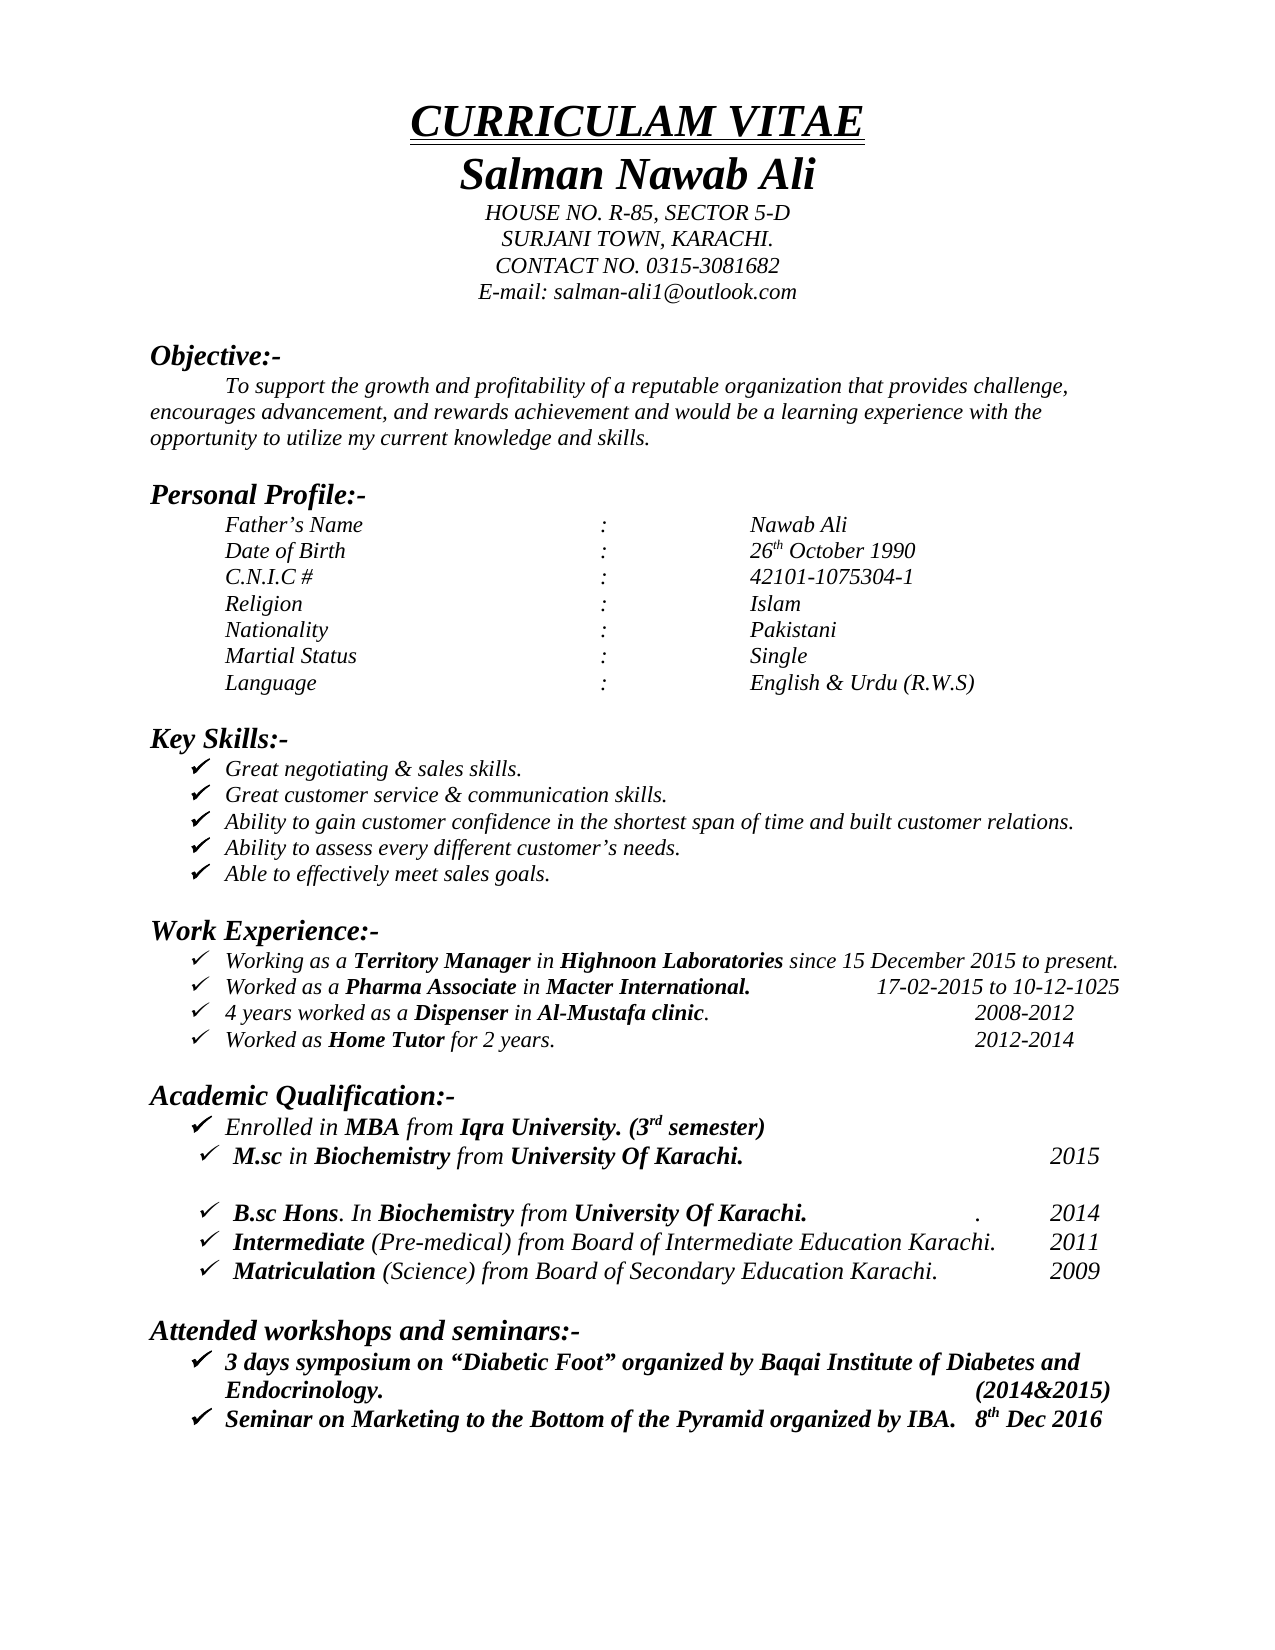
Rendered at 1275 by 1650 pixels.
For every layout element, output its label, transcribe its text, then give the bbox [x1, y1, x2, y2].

text Religion : Islam [150, 590, 1125, 616]
list Great negotiating & sales skills. [187, 755, 1125, 781]
text Father’s Name : Nawab Ali [150, 511, 1125, 537]
list Intermediate (Pre-medical) from Board of Intermediate Education Karachi. 2011 [195, 1227, 1125, 1256]
text Date of Birth : 26th October 1990 [150, 537, 1125, 563]
text Objective:- [150, 338, 1125, 372]
text Language : English & Urdu (R.W.S) [225, 669, 1125, 695]
list 4 years worked as a Dispenser in Al-Mustafa clinic. 2008-2012 [187, 999, 1125, 1026]
list Enrolled in MBA from Iqra University. (3rd semester) [187, 1112, 1125, 1141]
text Key Skills:- [150, 721, 1125, 755]
list B.sc Hons. In Biochemistry from University Of Karachi. . 2014 [195, 1198, 1125, 1227]
text Work Experience:- [150, 913, 1125, 947]
text HOUSE NO. R-85, SECTOR 5-D [150, 199, 1125, 226]
list Able to effectively meet sales goals. [187, 860, 1125, 887]
list Great customer service & communication skills. [187, 781, 1125, 808]
text C.N.I.C # : 42101-1075304-1 [150, 563, 1125, 590]
list M.sc in Biochemistry from University Of Karachi. 2015 [195, 1141, 1125, 1198]
text Martial Status : Single [150, 642, 1125, 669]
text Academic Qualification:- [150, 1078, 1125, 1112]
list Worked as a Pharma Associate in Macter International. 17-02-2015 to 10-12-1025 [187, 973, 1125, 999]
text Attended workshops and seminars:- [150, 1313, 1125, 1347]
text Personal Profile:- [150, 477, 1125, 511]
text CONTACT NO. 0315-3081682 [150, 252, 1125, 278]
list Ability to gain customer confidence in the shortest span of time and built customer relations. [187, 808, 1125, 834]
list Seminar on Marketing to the Bottom of the Pyramid organized by IBA. 8th Dec 2016 [187, 1404, 1125, 1433]
list 3 days symposium on “Diabetic Foot” organized by Baqai Institute of Diabetes and Endocrinology. (2014&2015) [187, 1347, 1125, 1404]
text To support the growth and profitability of a reputable organization that provides challenge, encourages advancement, and rewards achievement and would be a learning experience with the opportunity to utilize my current knowledge and skills. [150, 372, 1125, 451]
text SURJANI TOWN, KARACHI. [150, 226, 1125, 252]
list Worked as Home Tutor for 2 years. 2012-2014 [187, 1026, 1125, 1052]
text Salman Nawab Ali [150, 146, 1125, 199]
text CURRICULAM VITAE [150, 94, 1125, 146]
text E-mail: salman-ali1@outlook.com [150, 278, 1125, 304]
list Matriculation (Science) from Board of Secondary Education Karachi. 2009 [195, 1256, 1125, 1284]
list Ability to assess every different customer’s needs. [187, 834, 1125, 860]
list Working as a Territory Manager in Highnoon Laboratories since 15 December 2015 to present. [187, 947, 1125, 973]
text Nationality : Pakistani [150, 616, 1125, 642]
